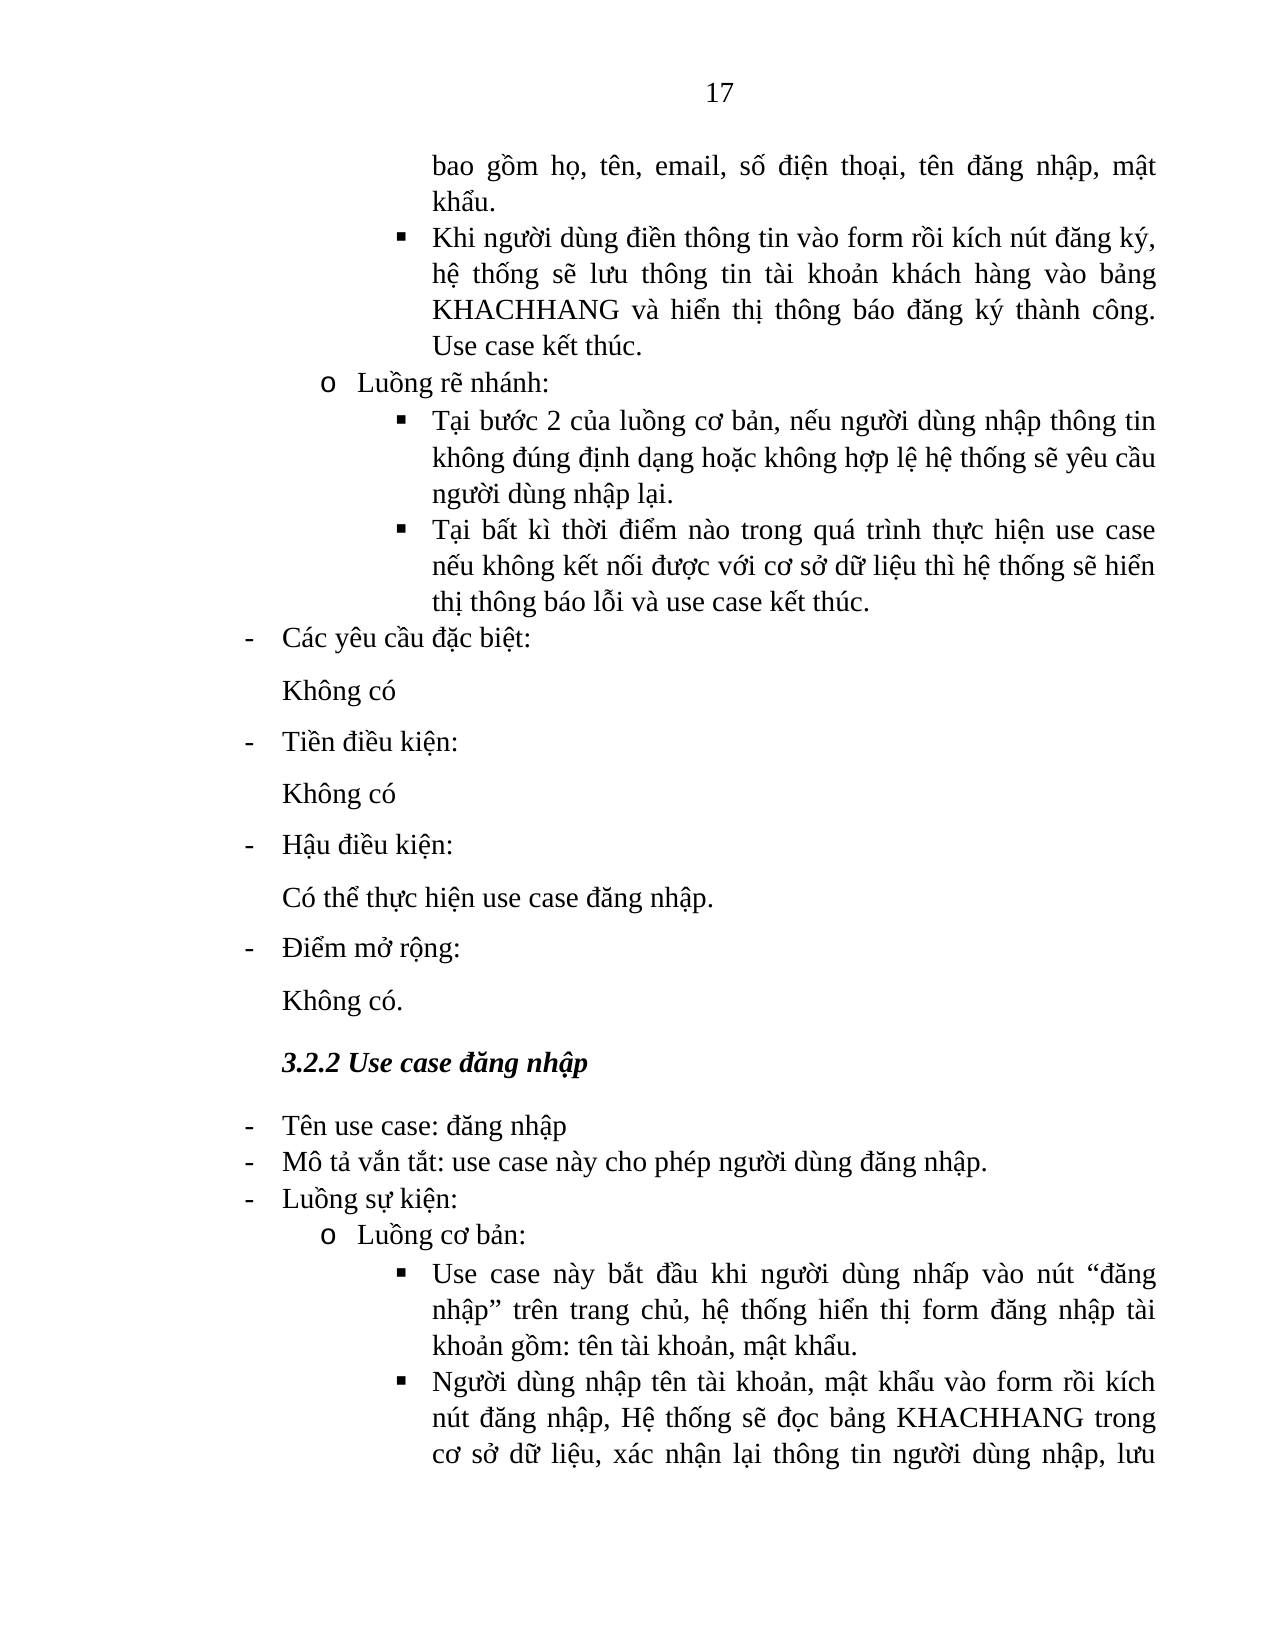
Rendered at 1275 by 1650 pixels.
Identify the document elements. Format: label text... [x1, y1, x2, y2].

list Điểm mở rộng: [244, 930, 1157, 963]
list Hậu điều kiện: [244, 827, 1157, 860]
text Không có. [207, 983, 1157, 1016]
list Tiền điều kiện: [244, 724, 1157, 757]
text Có thể thực hiện use case đăng nhập. [282, 880, 1157, 913]
list Luồng sự kiện: [244, 1181, 1157, 1214]
list Tên use case: đăng nhập [244, 1108, 1157, 1142]
list Mô tả vắn tắt: use case này cho phép người dùng đăng nhập. [244, 1144, 1157, 1178]
list Use case này bắt đầu khi người dùng nhấp vào nút “đăng nhập” trên trang chủ, hệ thống hiển thị form đăng nhập tài khoản gồm: tên tài khoản, mật khẩu. [394, 1256, 1157, 1362]
list Khi người dùng điền thông tin vào form rồi kích nút đăng ký, hệ thống sẽ lưu thông tin tài khoản khách hàng vào bảng KHACHHANG và hiển thị thông báo đăng ký thành công. Use case kết thúc. [394, 220, 1157, 362]
subtitle Use case đăng nhập [282, 1046, 1157, 1079]
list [394, 1364, 1157, 1470]
text Không có [207, 673, 1157, 707]
list Tại bước 2 của luồng cơ bản, nếu người dùng nhập thông tin không đúng định dạng hoặc không hợp lệ hệ thống sẽ yêu cầu người dùng nhập lại. [394, 403, 1157, 509]
list Các yêu cầu đặc biệt: [244, 621, 1157, 654]
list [394, 148, 1157, 217]
list Tại bất kì thời điểm nào trong quá trình thực hiện use case nếu không kết nối được với cơ sở dữ liệu thì hệ thống sẽ hiển thị thông báo lỗi và use case kết thúc. [394, 512, 1157, 618]
list Luồng cơ bản: [319, 1217, 1157, 1253]
text Không có [207, 777, 1157, 810]
list Luồng rẽ nhánh: [319, 365, 1157, 401]
